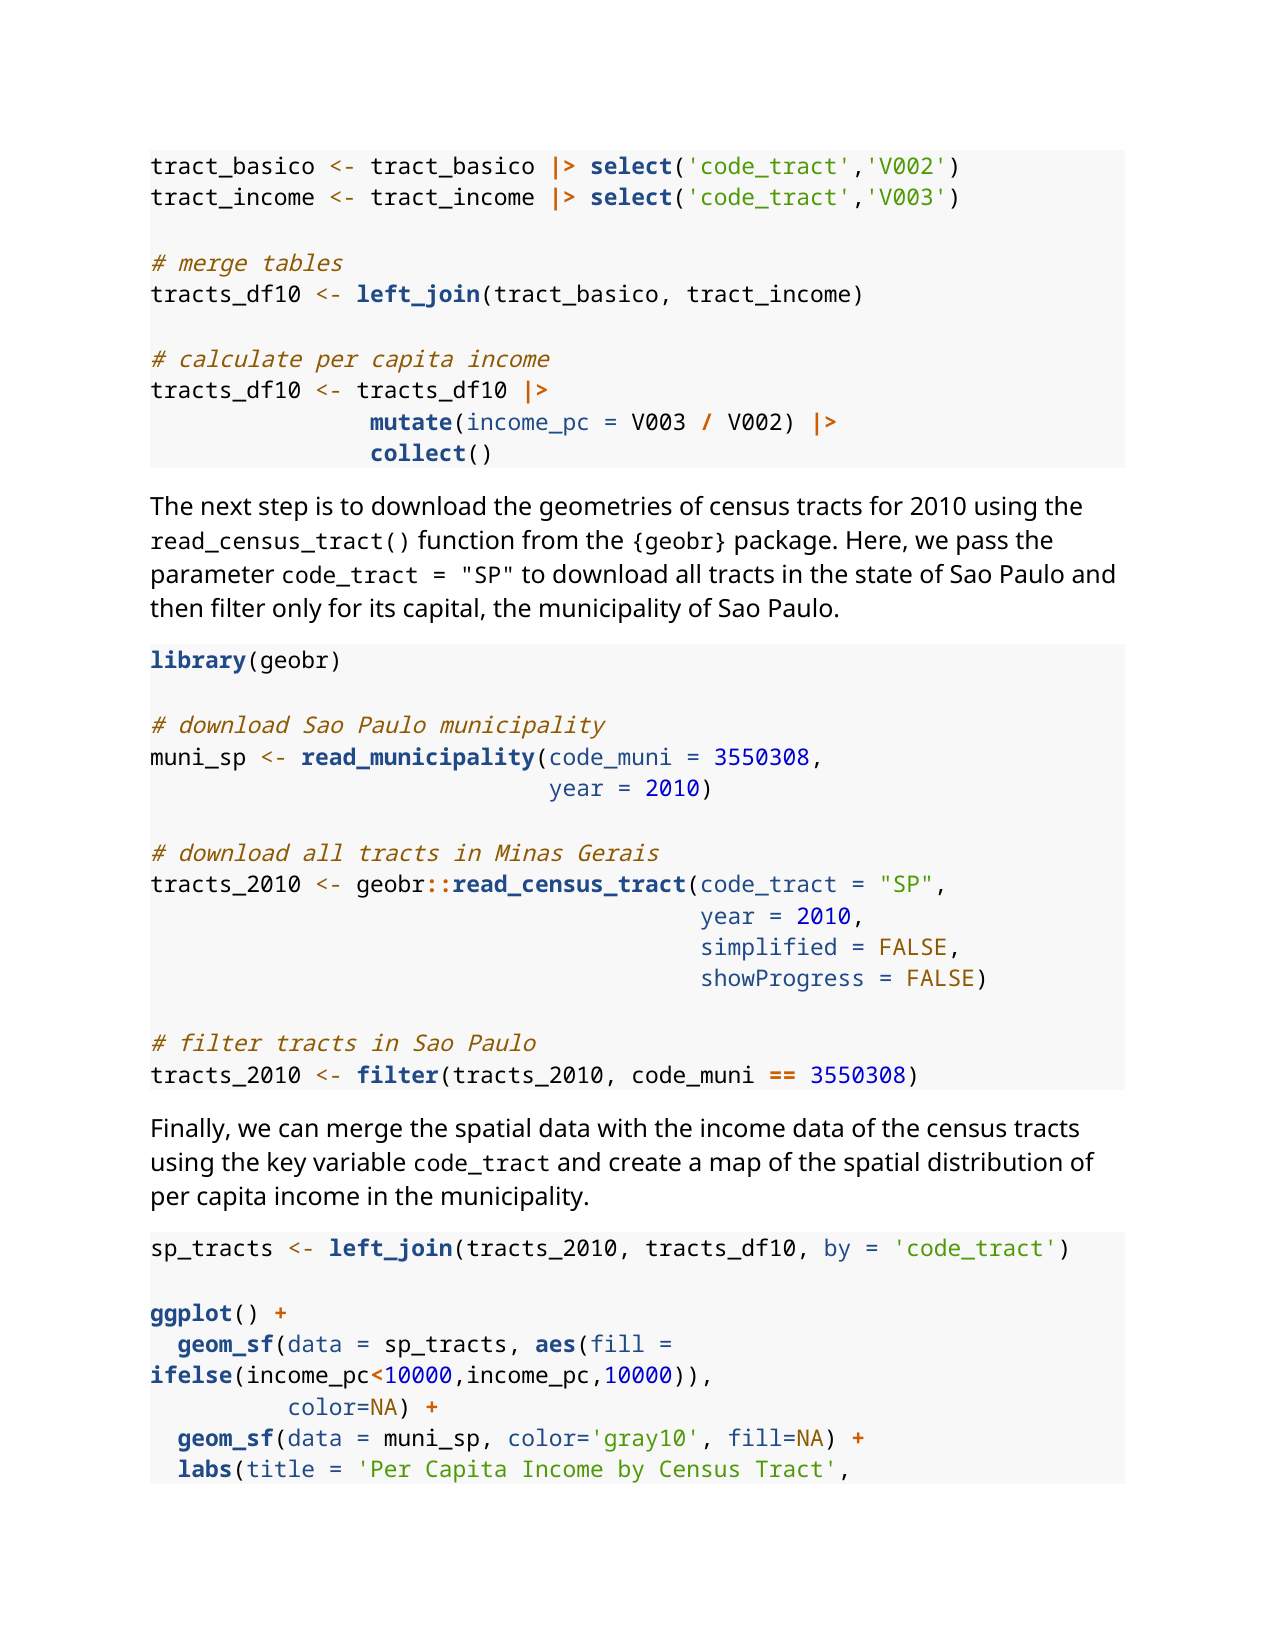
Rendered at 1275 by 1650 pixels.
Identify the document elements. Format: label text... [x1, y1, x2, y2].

text Finally, we can merge the spatial data with the income data of the census tracts using the key variable code_tract and create a map of the spatial distribution of per capita income in the municipality. [150, 1111, 1125, 1213]
text library(geobr) # download Sao Paulo municipality muni_sp <- read_municipality(code_muni = 3550308, year = 2010) # download all tracts in Minas Gerais tracts_2010 <- geobr::read_census_tract(code_tract = "SP", year = 2010, simplified = FALSE, showProgress = FALSE) # filter tracts in Sao Paulo tracts_2010 <- filter(tracts_2010, code_muni == 3550308) [150, 644, 1125, 1090]
